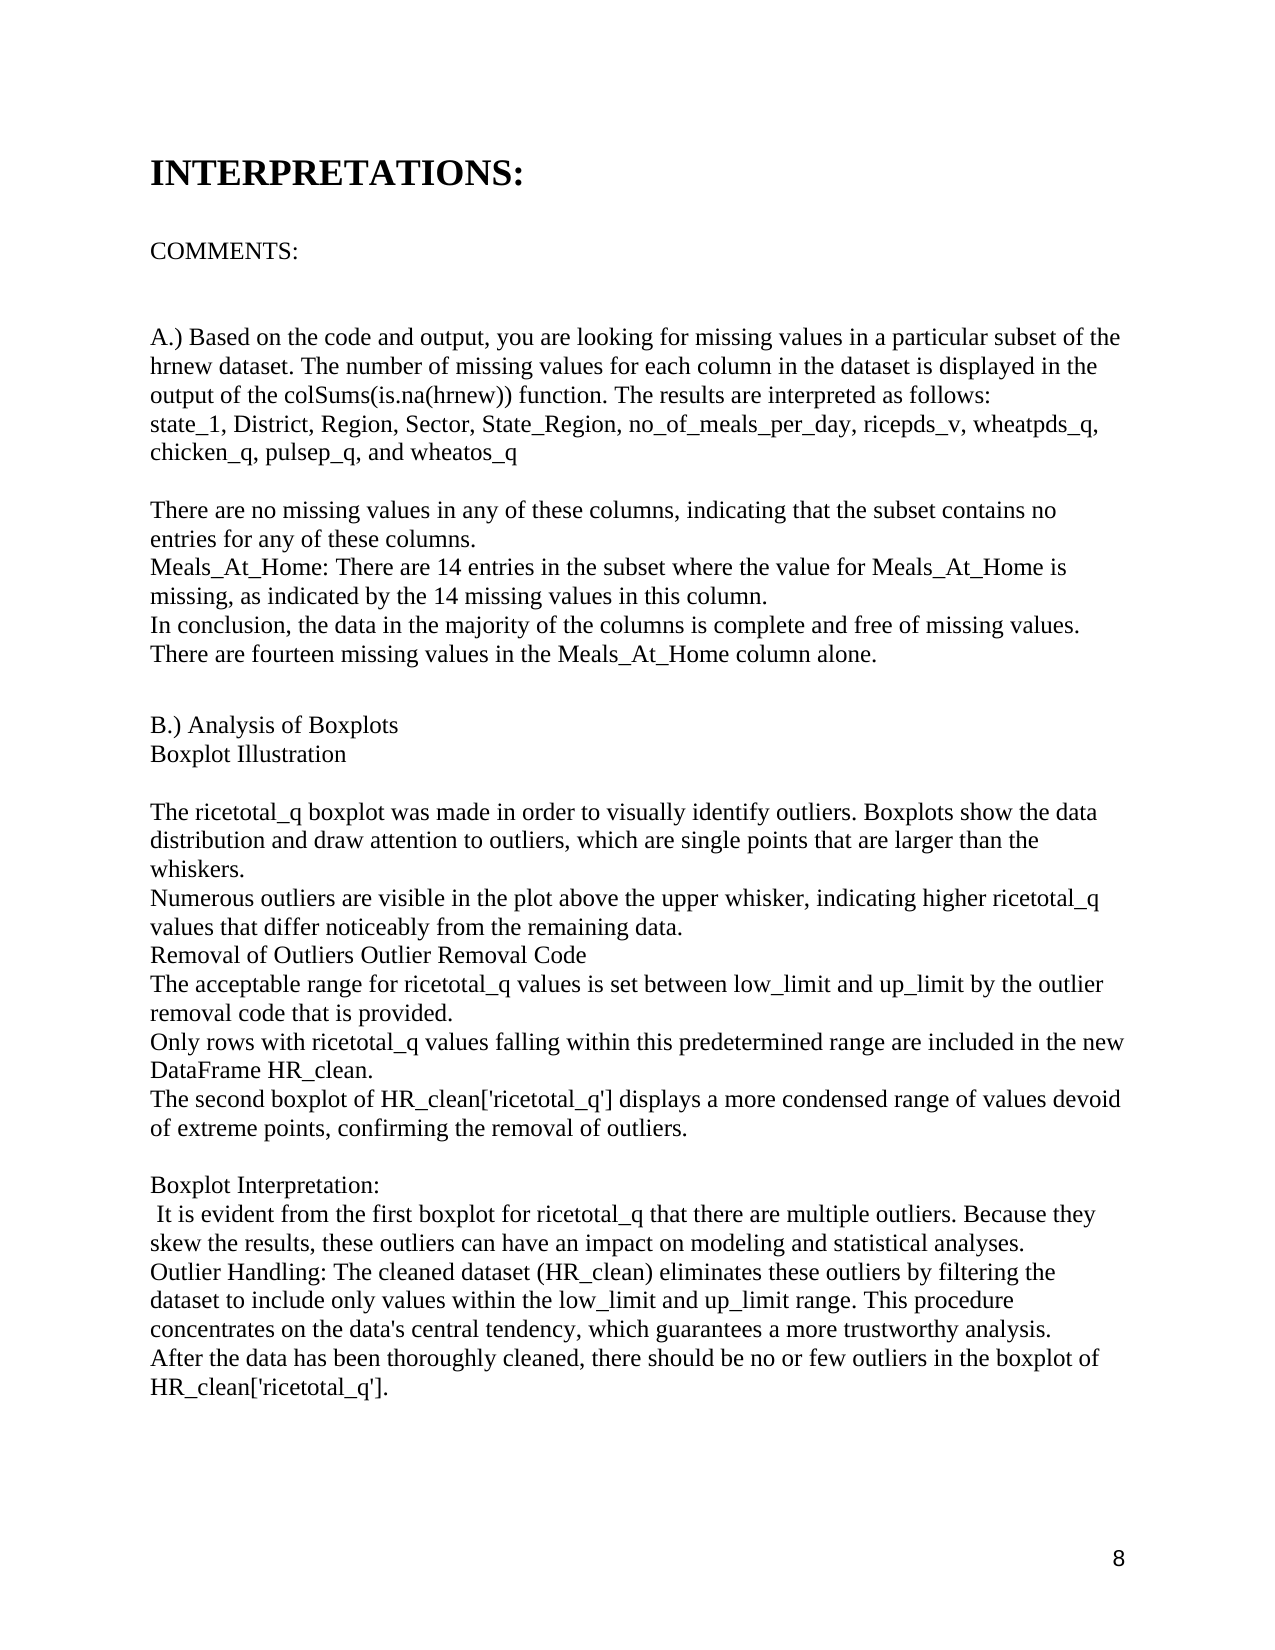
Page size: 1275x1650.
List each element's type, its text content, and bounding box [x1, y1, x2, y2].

text state_1, District, Region, Sector, State_Region, no_of_meals_per_day, ricepds_v, wheatpds_q, chicken_q, pulsep_q, and wheatos_q [150, 409, 1125, 466]
text Meals_At_Home: There are 14 entries in the subset where the value for Meals_At_Home is missing, as indicated by the 14 missing values in this column. [150, 552, 1125, 610]
text There are fourteen missing values in the Meals_At_Home column alone. [150, 639, 1125, 667]
text The acceptable range for ricetotal_q values is set between low_limit and up_limit by the outlier removal code that is provided. [150, 969, 1125, 1027]
text It is evident from the first boxplot for ricetotal_q that there are multiple outliers. Because they skew the results, these outliers can have an impact on modeling and statistical analyses. [150, 1199, 1125, 1257]
text COMMENTS: [150, 236, 1125, 265]
text Only rows with ricetotal_q values falling within this predetermined range are included in the new DataFrame HR_clean. [150, 1027, 1125, 1084]
text INTERPRETATIONS: [150, 150, 1125, 193]
text Boxplot Illustration [150, 739, 1125, 768]
text B.) Analysis of Boxplots [150, 711, 1125, 739]
text Outlier Handling: The cleaned dataset (HR_clean) eliminates these outliers by filtering the dataset to include only values within the low_limit and up_limit range. This procedure concentrates on the data's central tendency, which guarantees a more trustworthy analysis. [150, 1257, 1125, 1343]
text Boxplot Interpretation: [150, 1171, 1125, 1199]
text Numerous outliers are visible in the plot above the upper whisker, indicating higher ricetotal_q values that differ noticeably from the remaining data. [150, 883, 1125, 941]
text In conclusion, the data in the majority of the columns is complete and free of missing values. [150, 610, 1125, 639]
text The second boxplot of HR_clean['ricetotal_q'] displays a more condensed range of values devoid of extreme points, confirming the removal of outliers. [150, 1084, 1125, 1142]
text After the data has been thoroughly cleaned, there should be no or few outliers in the boxplot of HR_clean['ricetotal_q']. [150, 1343, 1125, 1401]
text A.) Based on the code and output, you are looking for missing values in a particular subset of the hrnew dataset. The number of missing values for each column in the dataset is displayed in the output of the colSums(is.na(hrnew)) function. The results are interpreted as follows: [150, 322, 1125, 409]
text There are no missing values in any of these columns, indicating that the subset contains no entries for any of these columns. [150, 495, 1125, 552]
text The ricetotal_q boxplot was made in order to visually identify outliers. Boxplots show the data distribution and draw attention to outliers, which are single points that are larger than the whiskers. [150, 797, 1125, 883]
text Removal of Outliers Outlier Removal Code [150, 941, 1125, 969]
